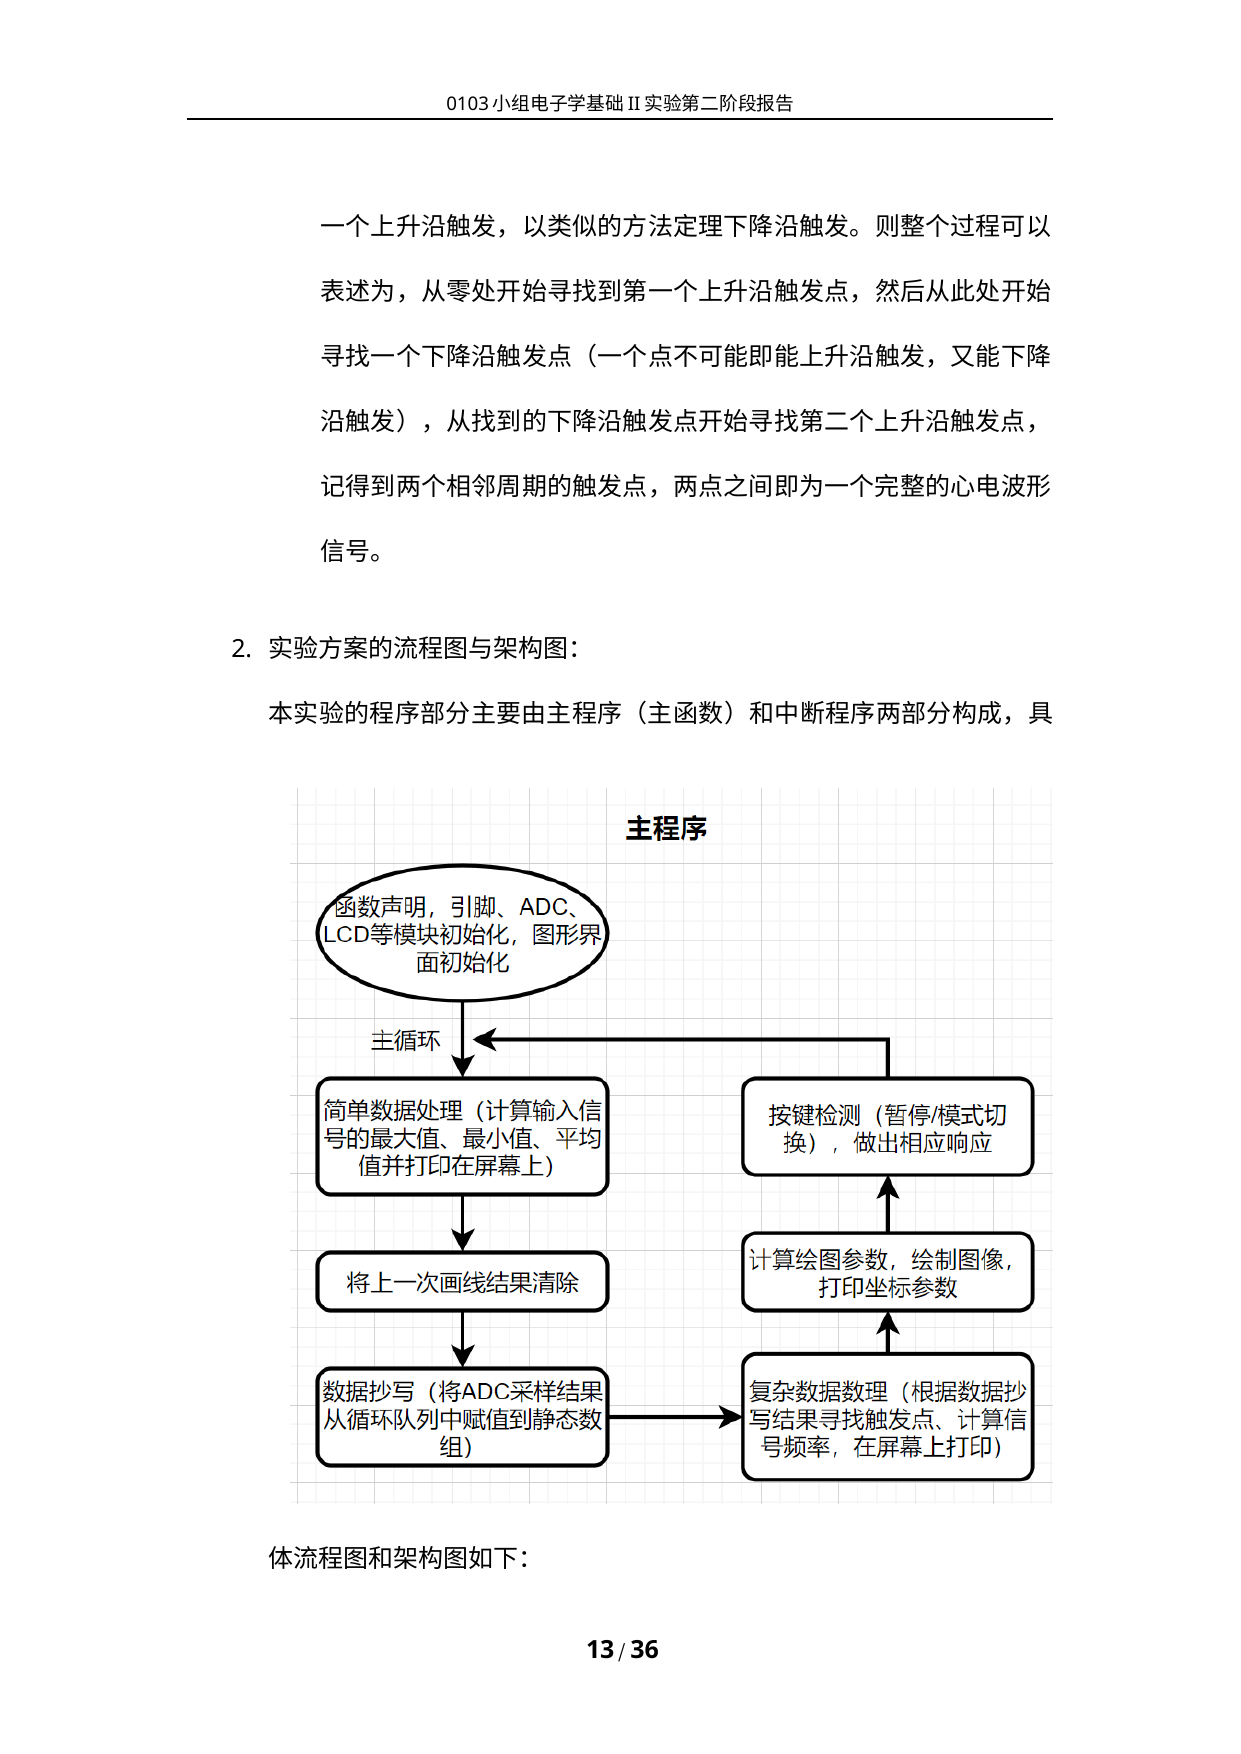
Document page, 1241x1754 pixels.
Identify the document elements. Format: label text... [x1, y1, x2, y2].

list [320, 192, 1053, 582]
picture [290, 788, 1053, 1504]
list 实验方案的流程图与架构图： [231, 614, 1053, 679]
